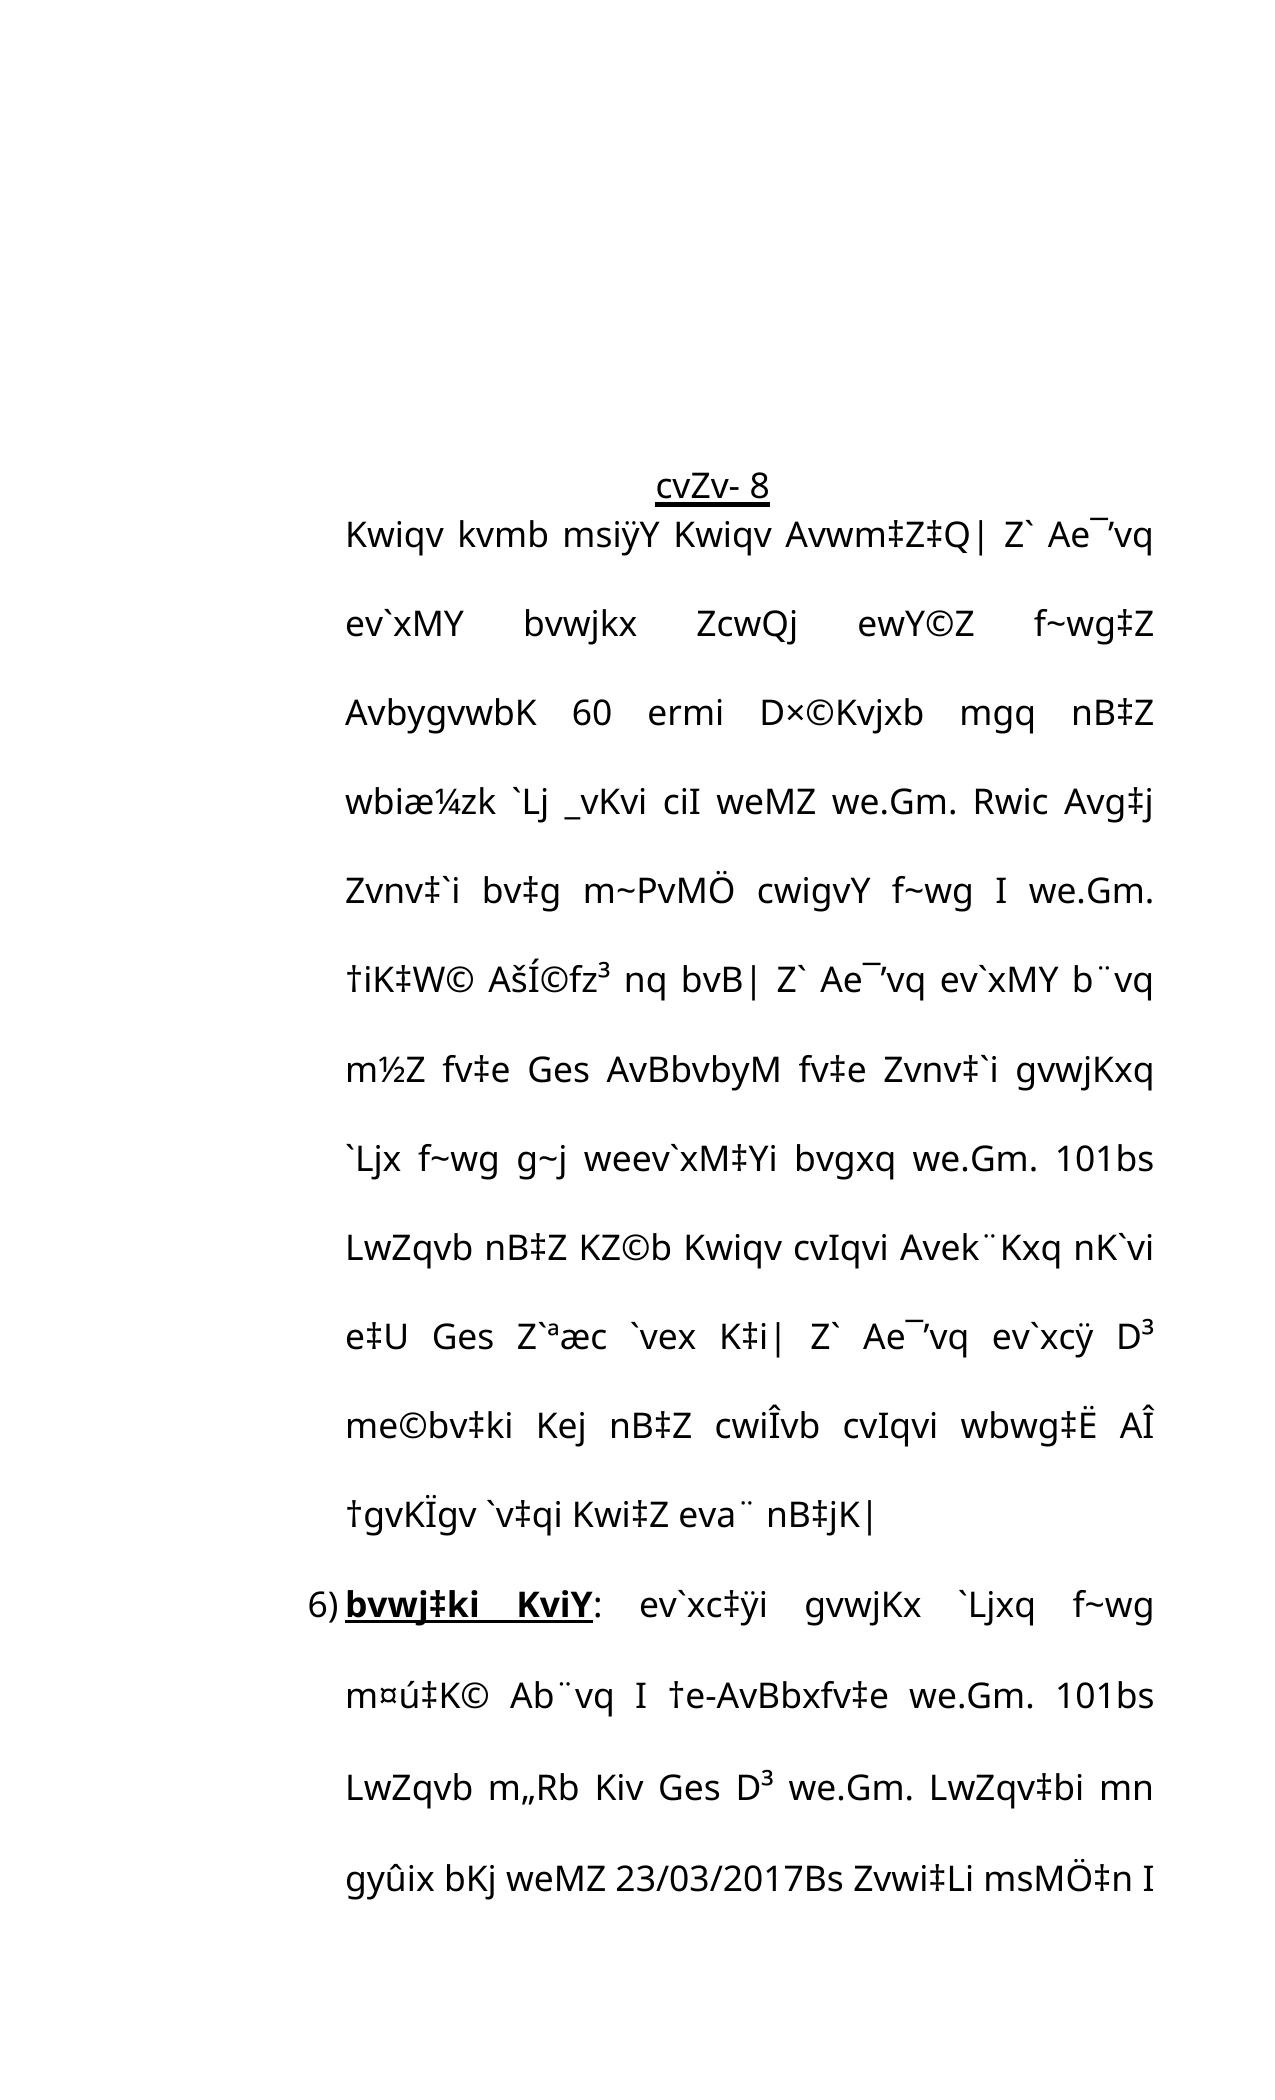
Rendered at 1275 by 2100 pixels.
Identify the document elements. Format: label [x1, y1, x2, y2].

list [307, 509, 1155, 1538]
list [307, 1579, 1155, 1902]
